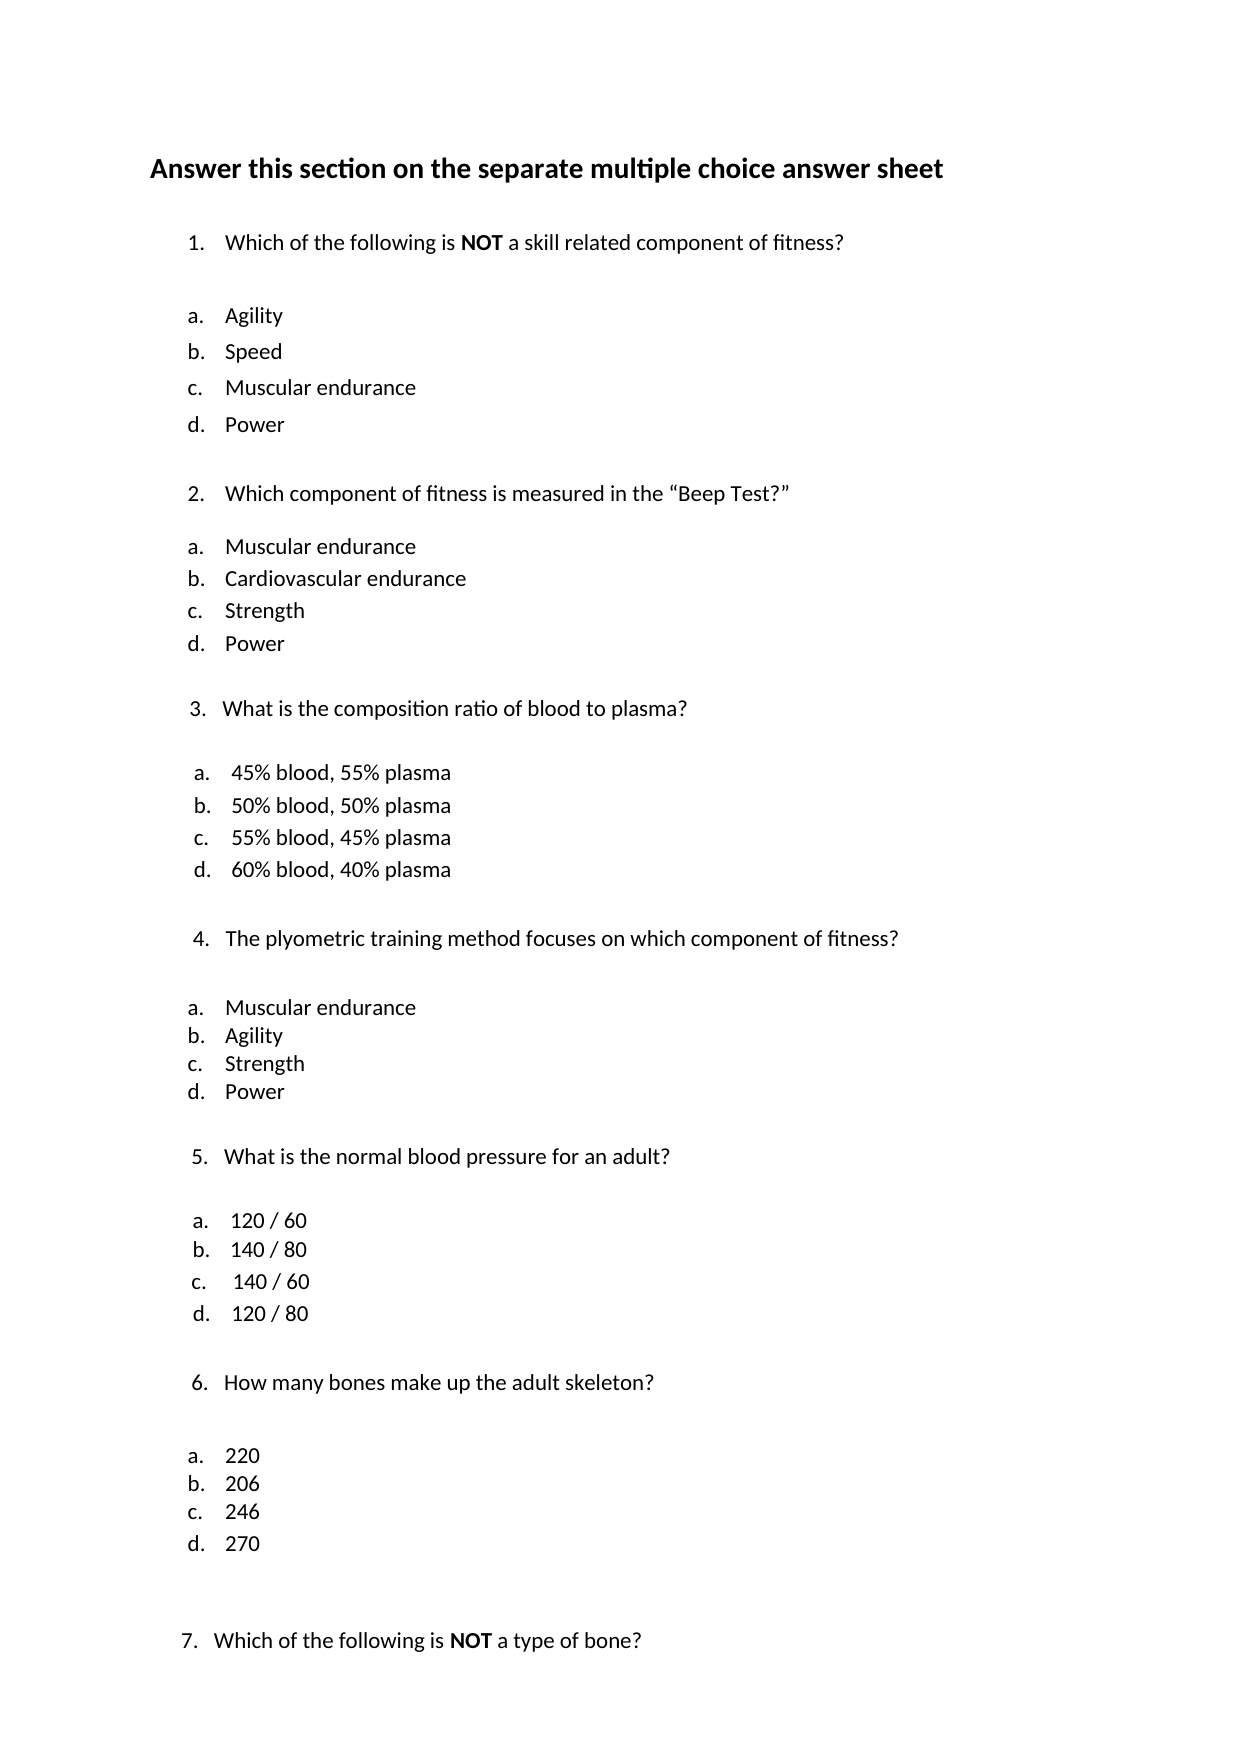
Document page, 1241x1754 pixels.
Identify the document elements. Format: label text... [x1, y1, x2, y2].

list Muscular endurance [187, 532, 1090, 560]
list Agility [187, 1021, 1090, 1049]
list 206 [187, 1469, 1090, 1497]
text 7. Which of the following is NOT a type of bone? [150, 1626, 1090, 1654]
list Which of the following is NOT a skill related component of fitness? [187, 228, 1090, 256]
list Muscular endurance [187, 373, 1090, 402]
list 45% blood, 55% plasma [193, 758, 1090, 787]
list Strength [187, 1049, 1090, 1077]
list 50% blood, 50% plasma [193, 791, 1090, 819]
list Power [187, 1077, 1090, 1105]
text d. 120 / 80 [187, 1299, 1090, 1327]
list Agility [187, 301, 1090, 329]
list 270 [187, 1529, 1090, 1557]
list Which component of fitness is measured in the “Beep Test?” [187, 479, 1090, 507]
list Speed [187, 337, 1090, 365]
text Answer this section on the separate multiple choice answer sheet [150, 150, 1090, 186]
list 55% blood, 45% plasma [193, 823, 1090, 851]
list Power [187, 629, 1090, 657]
text c. 140 / 60 [150, 1267, 1090, 1295]
list 120 / 60 [192, 1207, 1090, 1235]
list Power [187, 410, 1090, 438]
list 140 / 80 [192, 1235, 1090, 1263]
text 4. The plyometric training method focuses on which component of fitness? [150, 924, 1090, 952]
list Cardiovascular endurance [187, 564, 1090, 592]
list Muscular endurance [187, 993, 1090, 1021]
list 220 [187, 1441, 1090, 1469]
list 60% blood, 40% plasma [193, 855, 1090, 883]
text 5. What is the normal blood pressure for an adult? [150, 1142, 1090, 1170]
list 246 [187, 1497, 1090, 1525]
text 6. How many bones make up the adult skeleton? [150, 1368, 1090, 1396]
list Strength [187, 597, 1090, 625]
text 3. What is the composition ratio of blood to plasma? [150, 694, 1090, 722]
